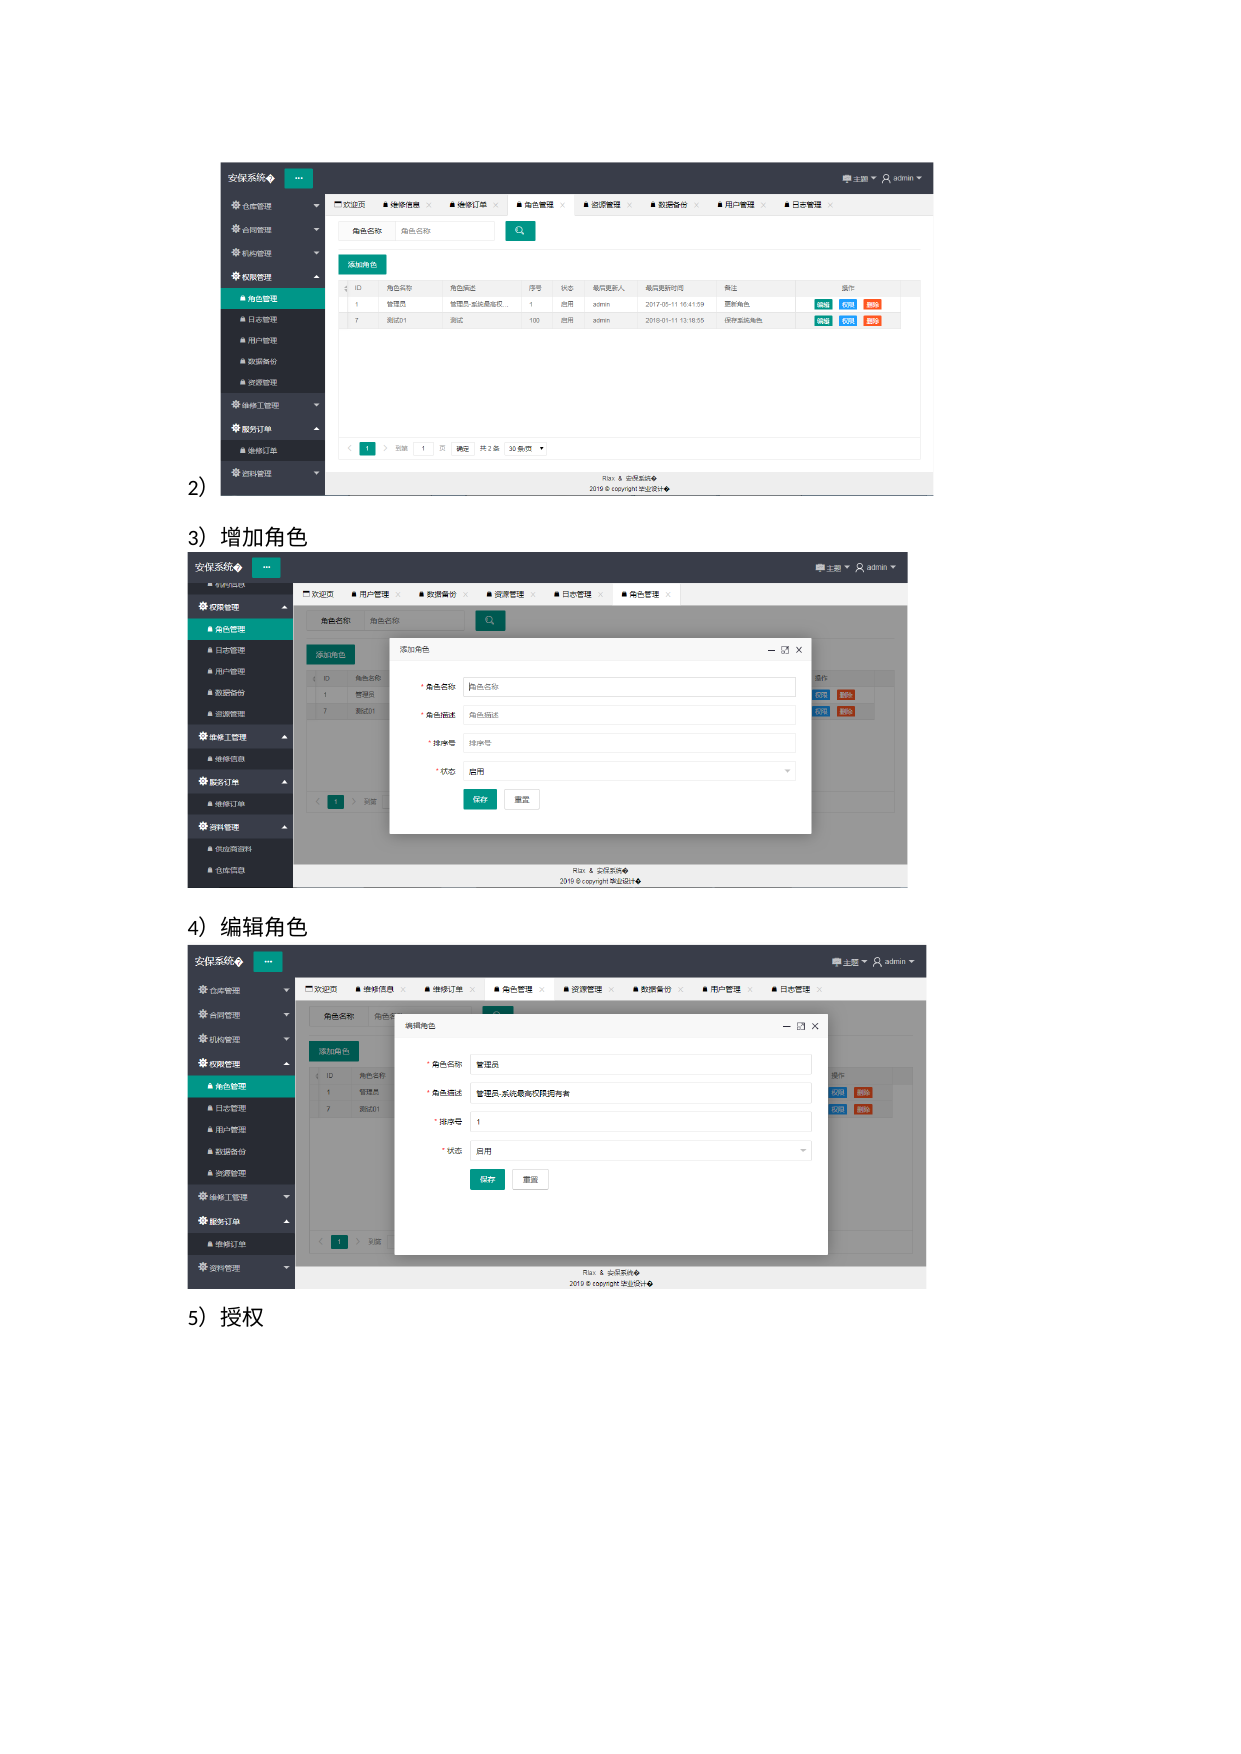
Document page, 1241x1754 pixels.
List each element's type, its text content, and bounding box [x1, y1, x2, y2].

list 授权 [187, 1299, 1053, 1332]
list 编辑角色 [187, 909, 1053, 942]
picture [187, 552, 908, 888]
picture [220, 162, 934, 496]
picture [187, 942, 927, 1289]
list 增加角色 [187, 519, 1053, 552]
